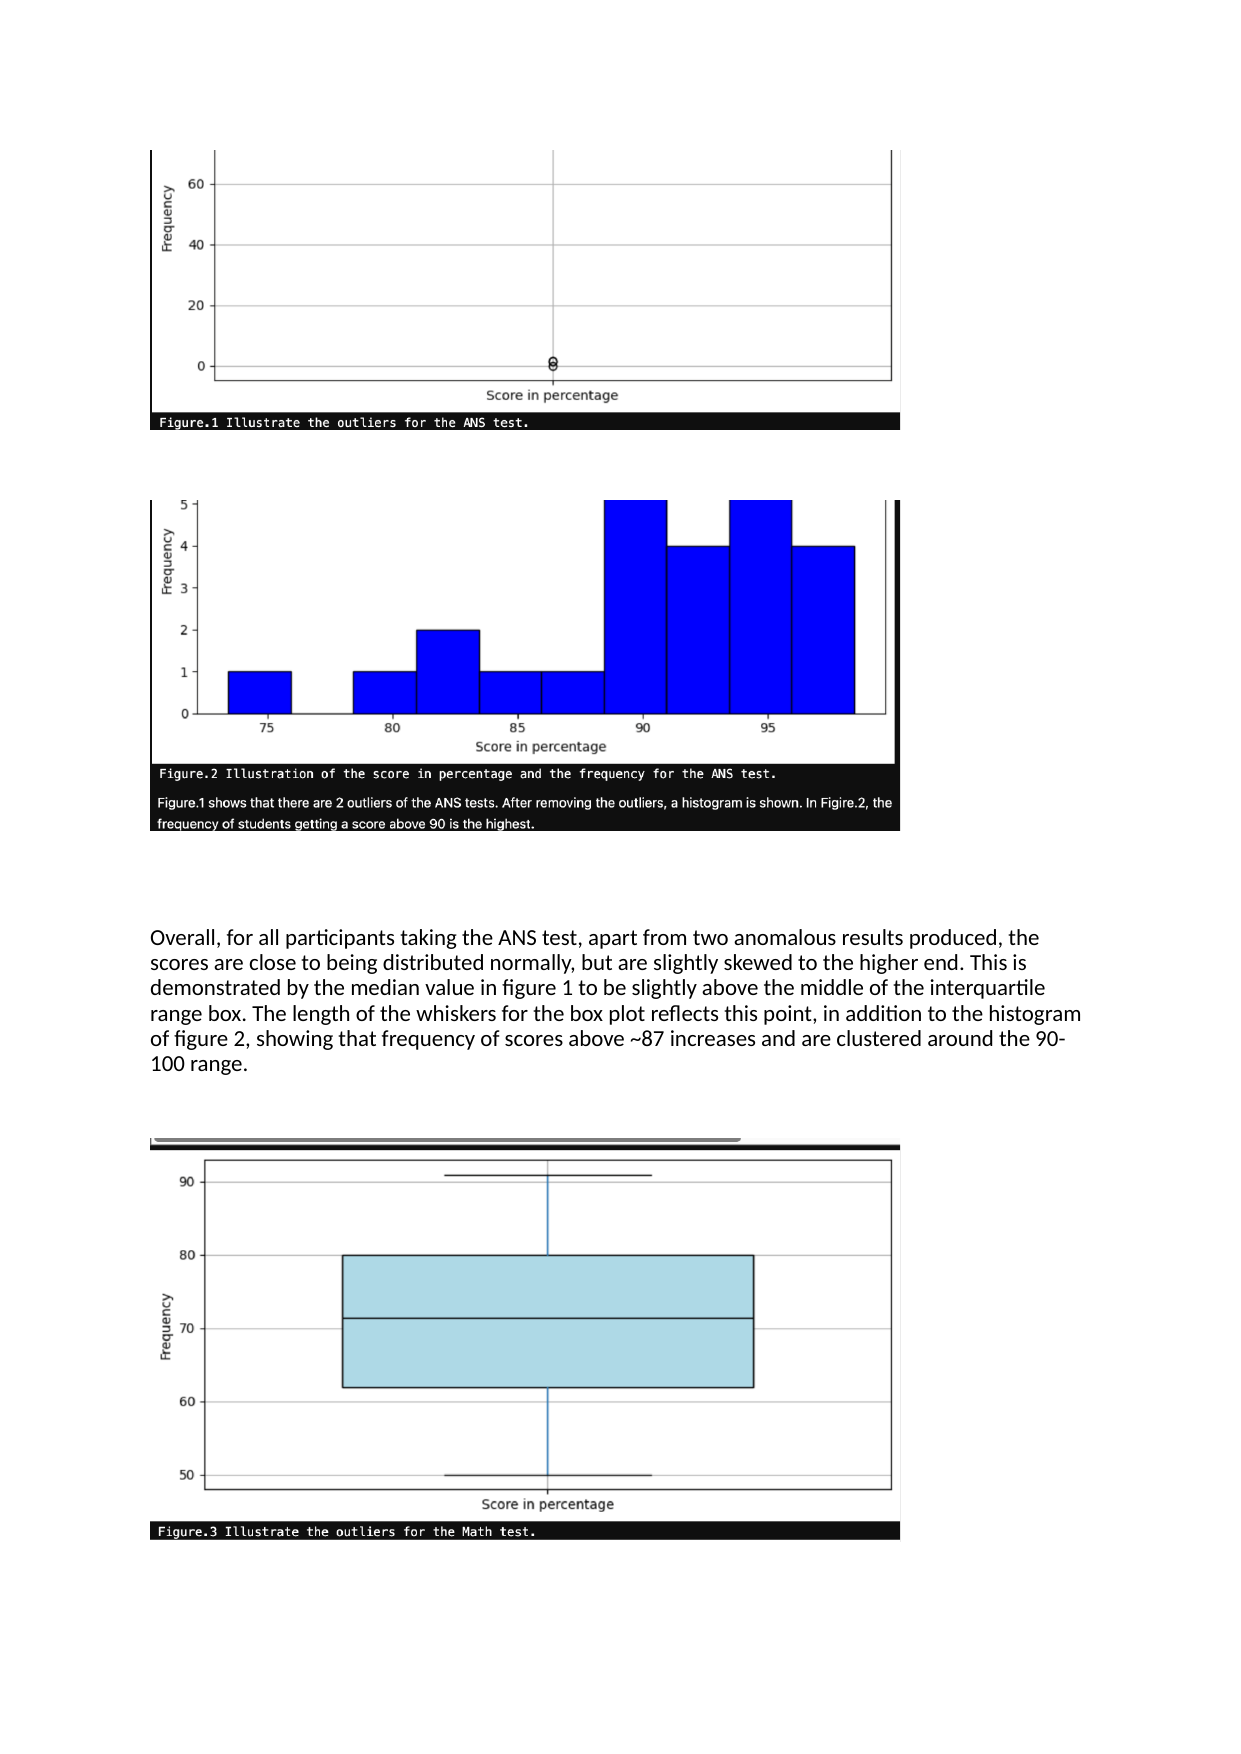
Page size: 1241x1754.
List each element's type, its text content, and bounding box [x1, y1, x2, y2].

picture [150, 1138, 901, 1542]
picture [150, 150, 901, 430]
picture [150, 500, 901, 831]
text Overall, for all participants taking the ANS test, apart from two anomalous results produced, the scores are close to being distributed normally, but are slightly skewed to the higher end. This is demonstrated by the median value in figure 1 to be slightly above the middle of the interquartile range box. The length of the whiskers for the box plot reflects this point, in addition to the histogram of figure 2, showing that frequency of scores above ~87 increases and are clustered around the 90-100 range. [150, 926, 1090, 1077]
